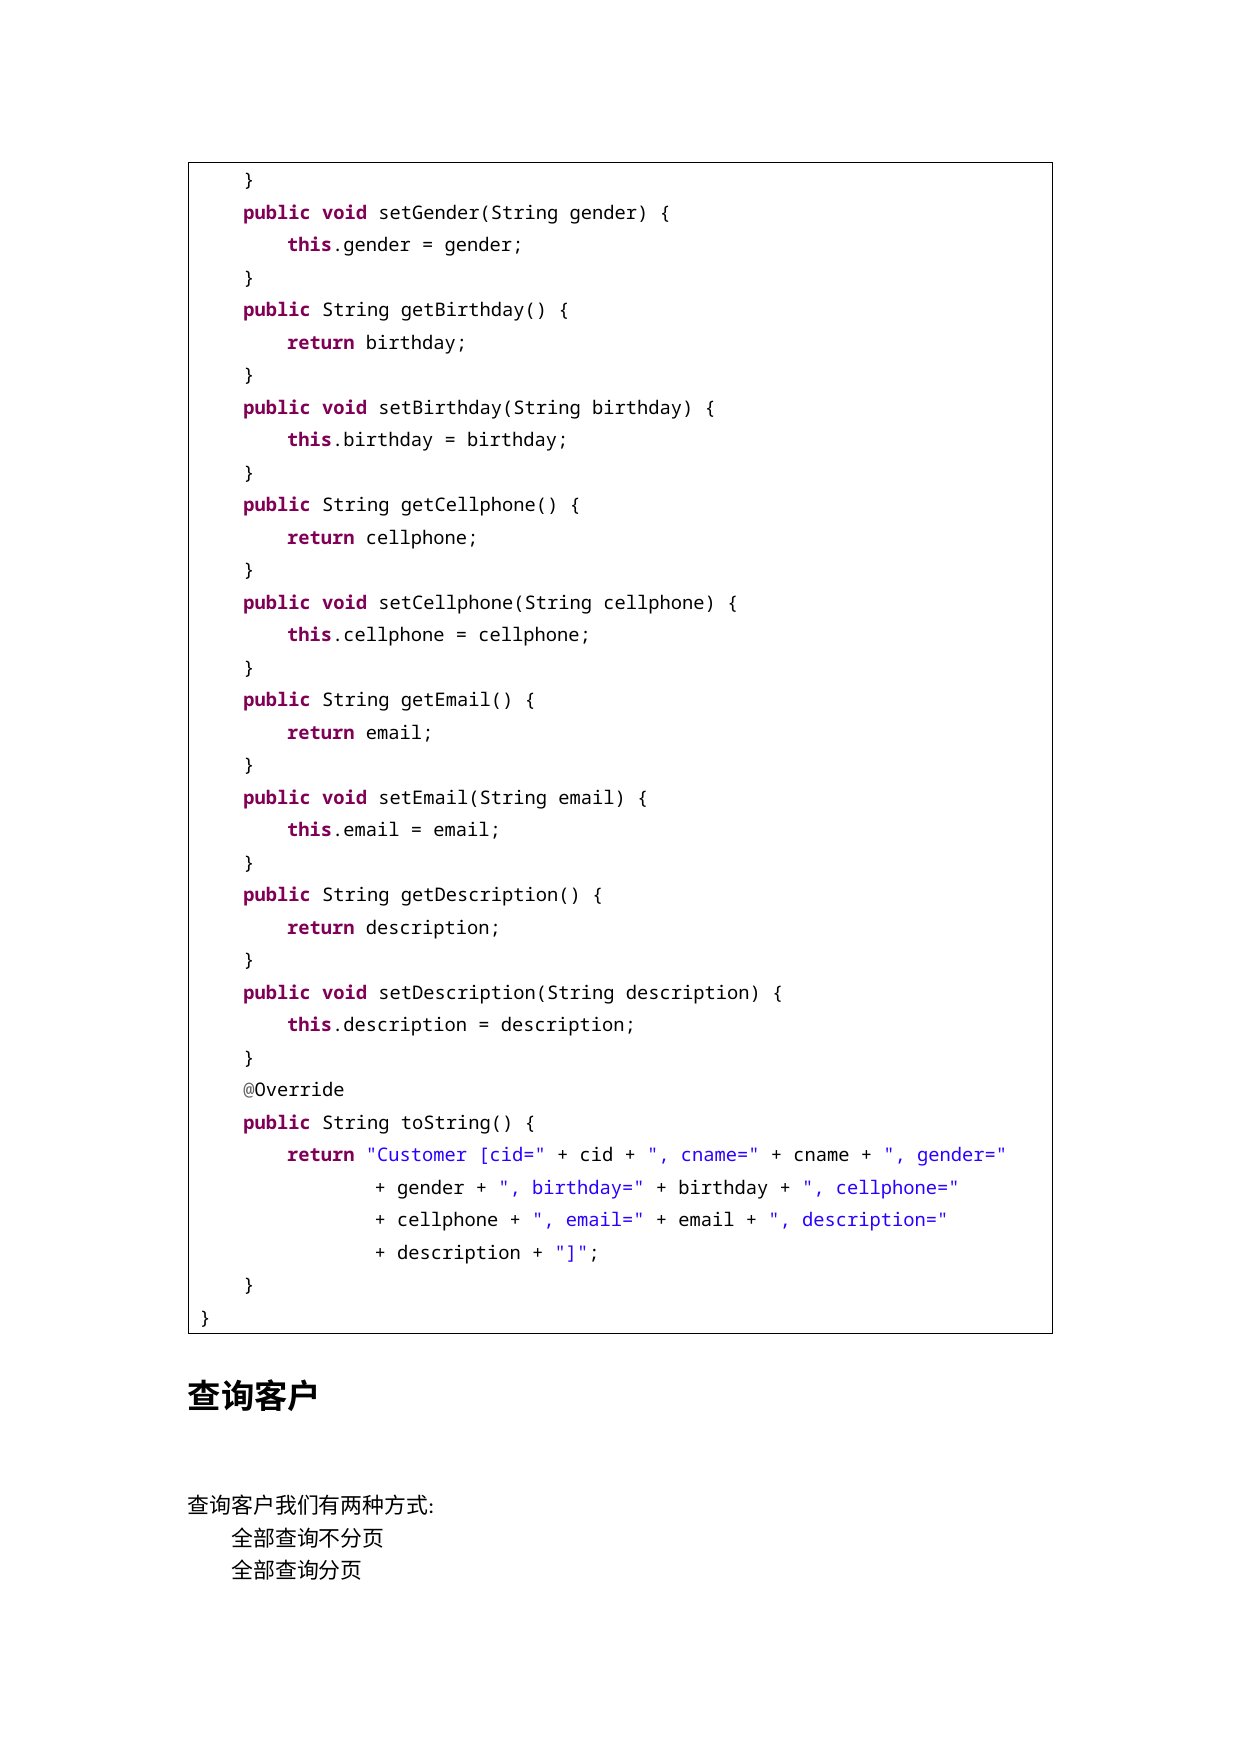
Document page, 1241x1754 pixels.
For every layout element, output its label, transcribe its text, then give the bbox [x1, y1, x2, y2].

text 全部查询分页 [187, 1553, 1053, 1585]
text 全部查询不分页 [187, 1520, 1053, 1553]
subtitle 查询客户 [187, 1361, 1053, 1426]
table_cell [189, 163, 1052, 1333]
text 查询客户我们有两种方式: [187, 1488, 1053, 1520]
